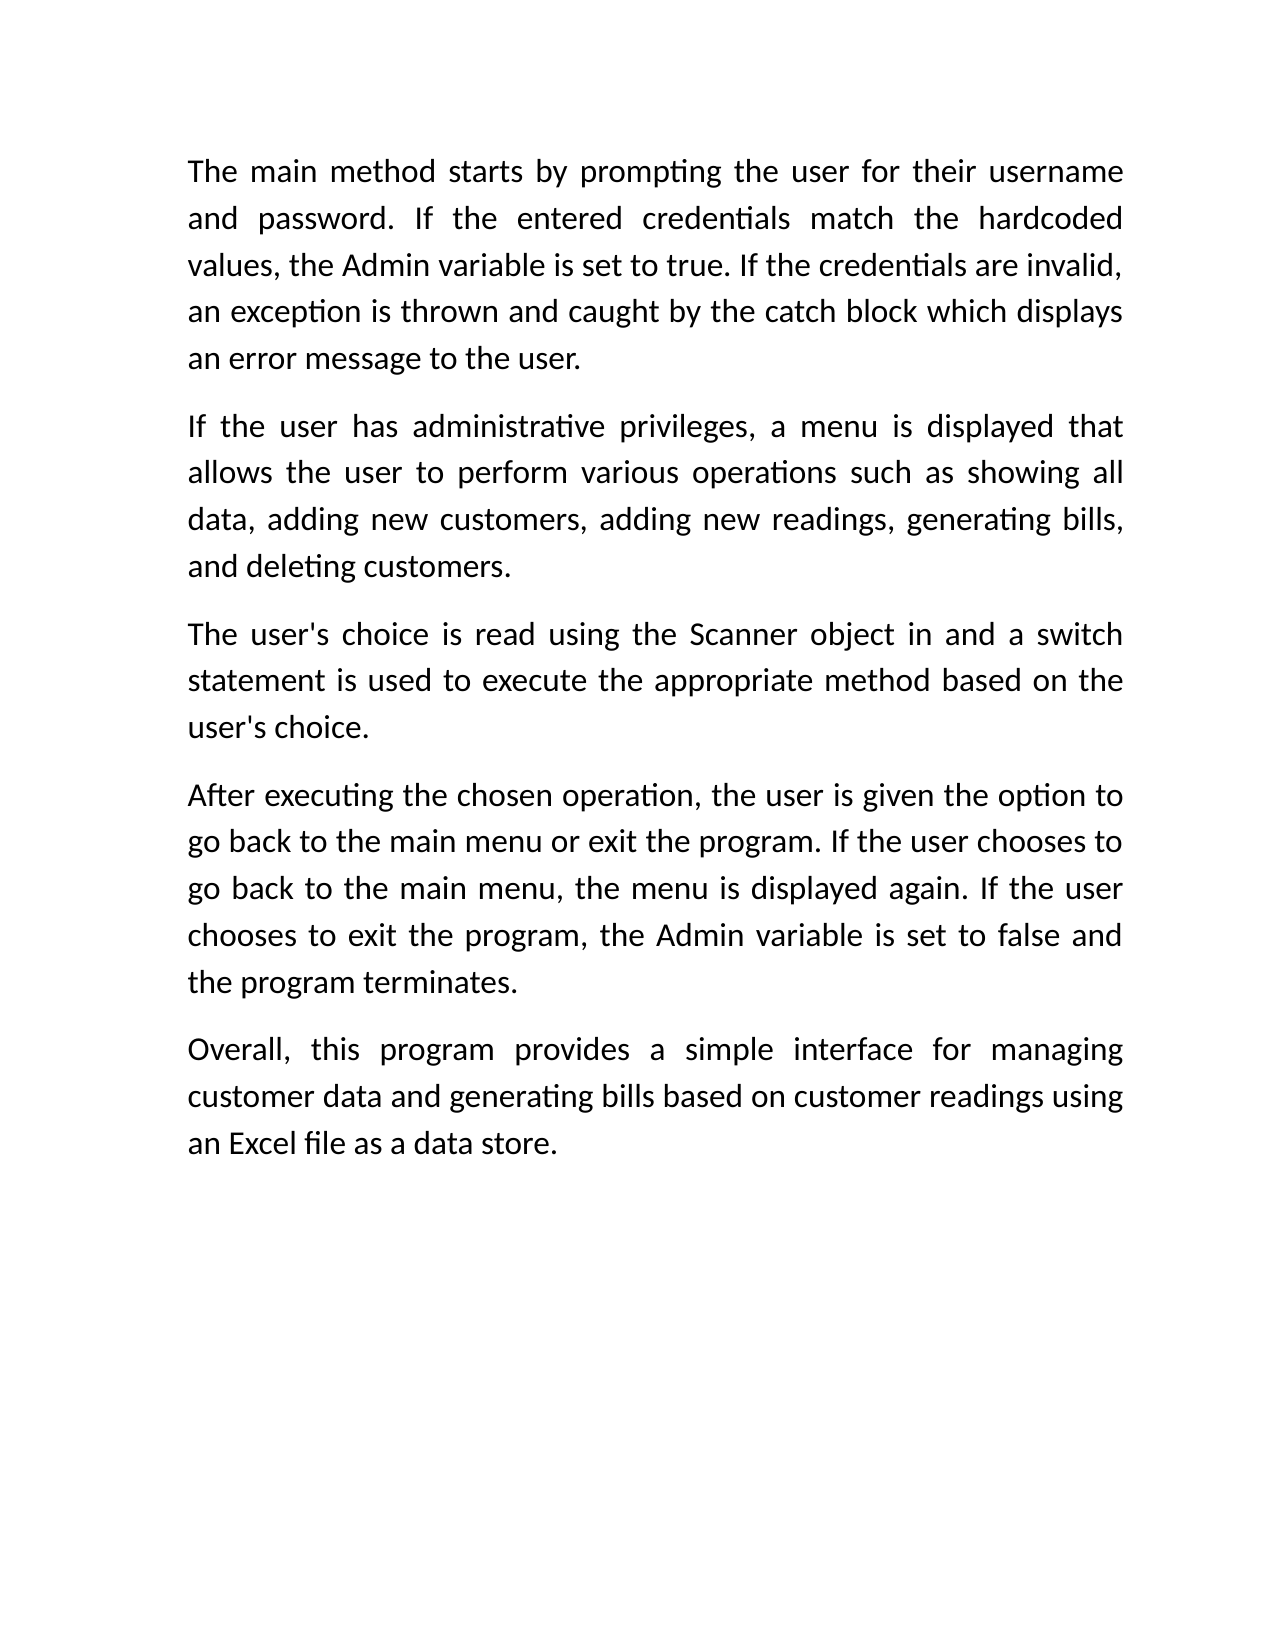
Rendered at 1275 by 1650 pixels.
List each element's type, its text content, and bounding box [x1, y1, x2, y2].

text The user's choice is read using the Scanner object in and a switch statement is used to execute the appropriate method based on the user's choice. [187, 613, 1125, 747]
text The main method starts by prompting the user for their username and password. If the entered credentials match the hardcoded values, the Admin variable is set to true. If the credentials are invalid, an exception is thrown and caught by the catch block which displays an error message to the user. [187, 150, 1125, 378]
text After executing the chosen operation, the user is given the option to go back to the main menu or exit the program. If the user chooses to go back to the main menu, the menu is displayed again. If the user chooses to exit the program, the Admin variable is set to false and the program terminates. [187, 774, 1125, 1002]
text Overall, this program provides a simple interface for managing customer data and generating bills based on customer readings using an Excel file as a data store. [187, 1028, 1125, 1163]
text If the user has administrative privileges, a menu is displayed that allows the user to perform various operations such as showing all data, adding new customers, adding new readings, generating bills, and deleting customers. [187, 405, 1125, 586]
